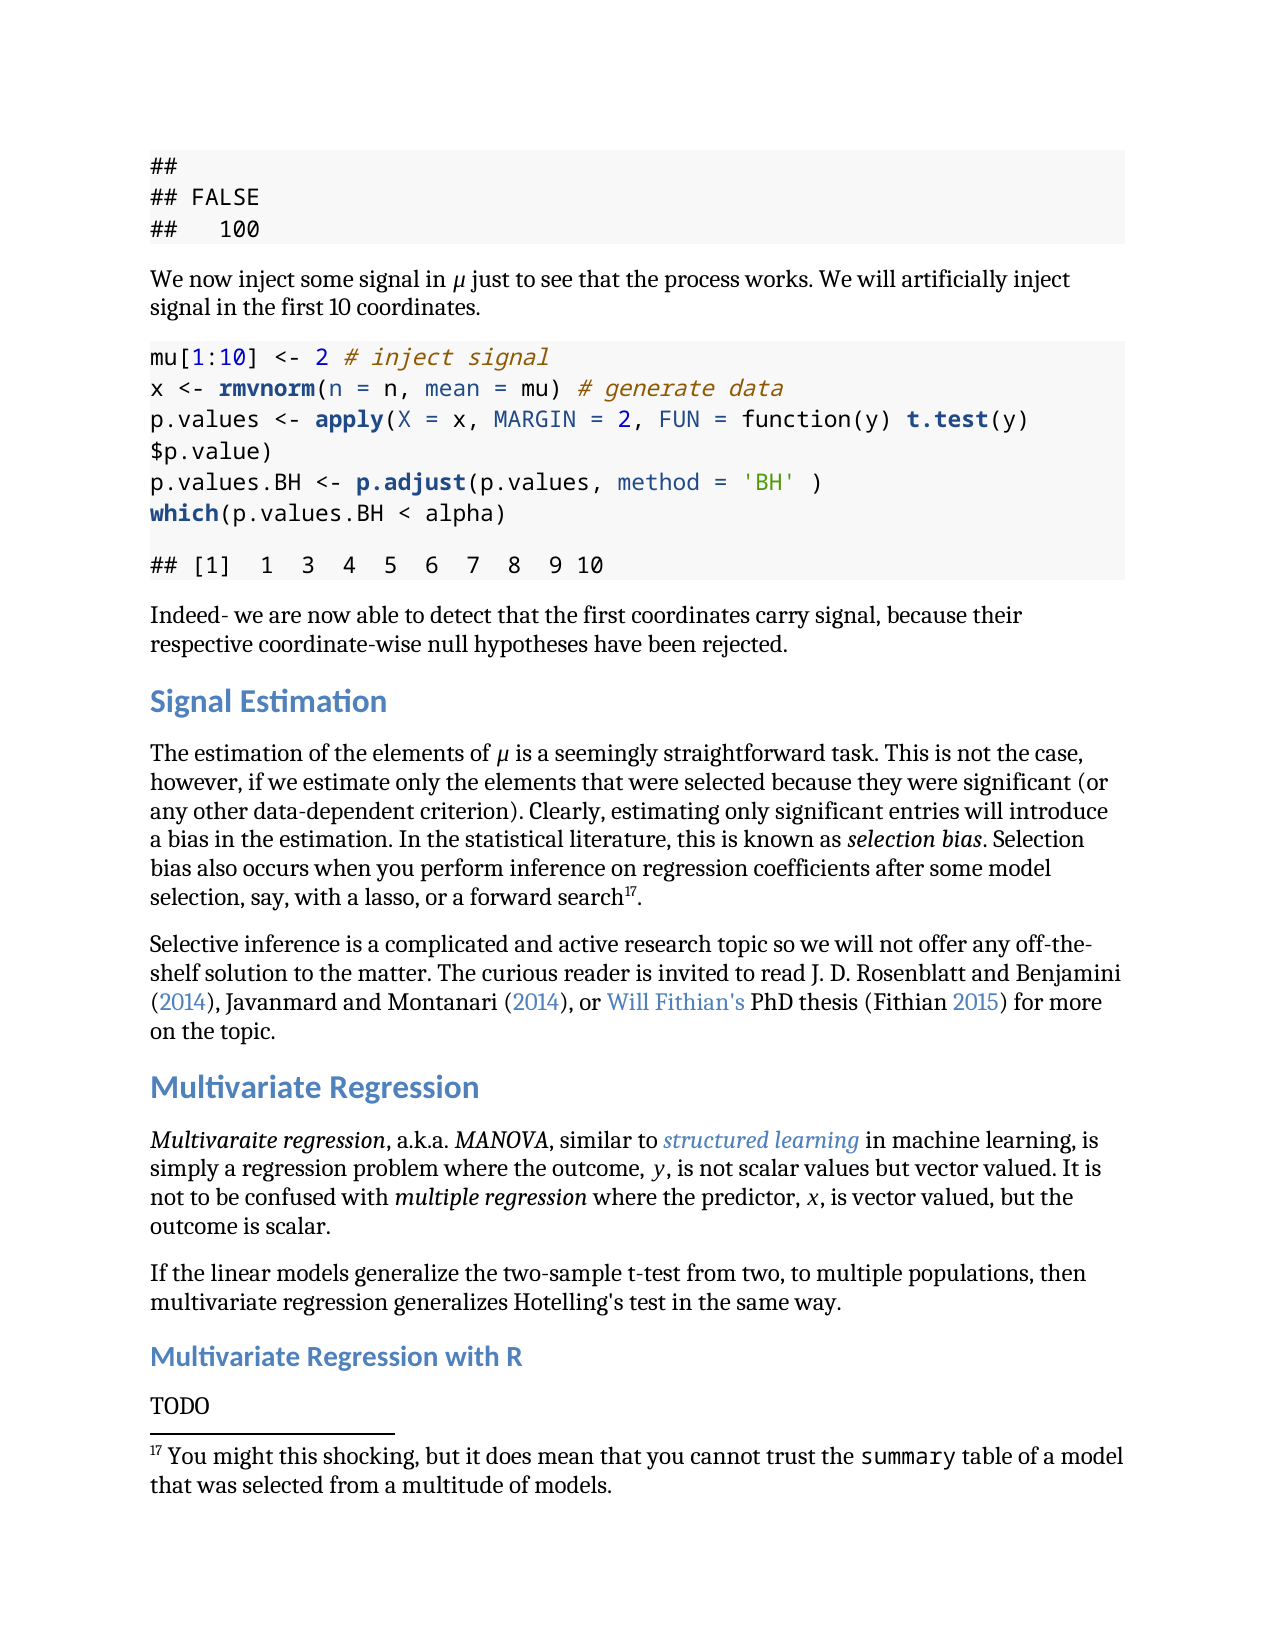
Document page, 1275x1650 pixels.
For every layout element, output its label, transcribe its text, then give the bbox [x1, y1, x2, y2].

subtitle Signal Estimation [150, 679, 1125, 720]
text We now inject some signal in just to see that the process works. We will artificially inject signal in the first 10 coordinates. [150, 264, 1125, 322]
text ## [1] 1 3 4 5 6 7 8 9 10 [150, 549, 1125, 580]
text Indeed- we are now able to detect that the first coordinates carry signal, because their respective coordinate-wise null hypotheses have been rejected. [150, 601, 1125, 659]
text mu[1:10] <- 2 # inject signal x <- rmvnorm(n = n, mean = mu) # generate data p.values <- apply(X = x, MARGIN = 2, FUN = function(y) t.test(y)$p.value) p.values.BH <- p.adjust(p.values, method = 'BH' ) which(p.values.BH < alpha) [150, 341, 1125, 528]
text ## ## FALSE ## 100 [150, 150, 1125, 244]
text Selective inference is a complicated and active research topic so we will not offer any off-the-shelf solution to the matter. The curious reader is invited to read J. D. Rosenblatt and Benjamini (2014), Javanmard and Montanari (2014), or Will Fithian's PhD thesis (Fithian 2015) for more on the topic. [150, 930, 1125, 1045]
subtitle Multivariate Regression with R [150, 1338, 1125, 1373]
text If the linear models generalize the two-sample t-test from two, to multiple populations, then multivariate regression generalizes Hotelling's test in the same way. [150, 1259, 1125, 1317]
text The estimation of the elements of is a seemingly straightforward task. This is not the case, however, if we estimate only the elements that were selected because they were significant (or any other data-dependent criterion). Clearly, estimating only significant entries will introduce a bias in the estimation. In the statistical literature, this is known as selection bias. Selection bias also occurs when you perform inference on regression coefficients after some model selection, say, with a lasso, or a forward search. [150, 739, 1125, 912]
text TODO [150, 1392, 1125, 1421]
subtitle Multivariate Regression [150, 1066, 1125, 1107]
text Multivaraite regression, a.k.a. MANOVA, similar to structured learning in machine learning, is simply a regression problem where the outcome, , is not scalar values but vector valued. It is not to be confused with multiple regression where the predictor, , is vector valued, but the outcome is scalar. [150, 1126, 1125, 1241]
